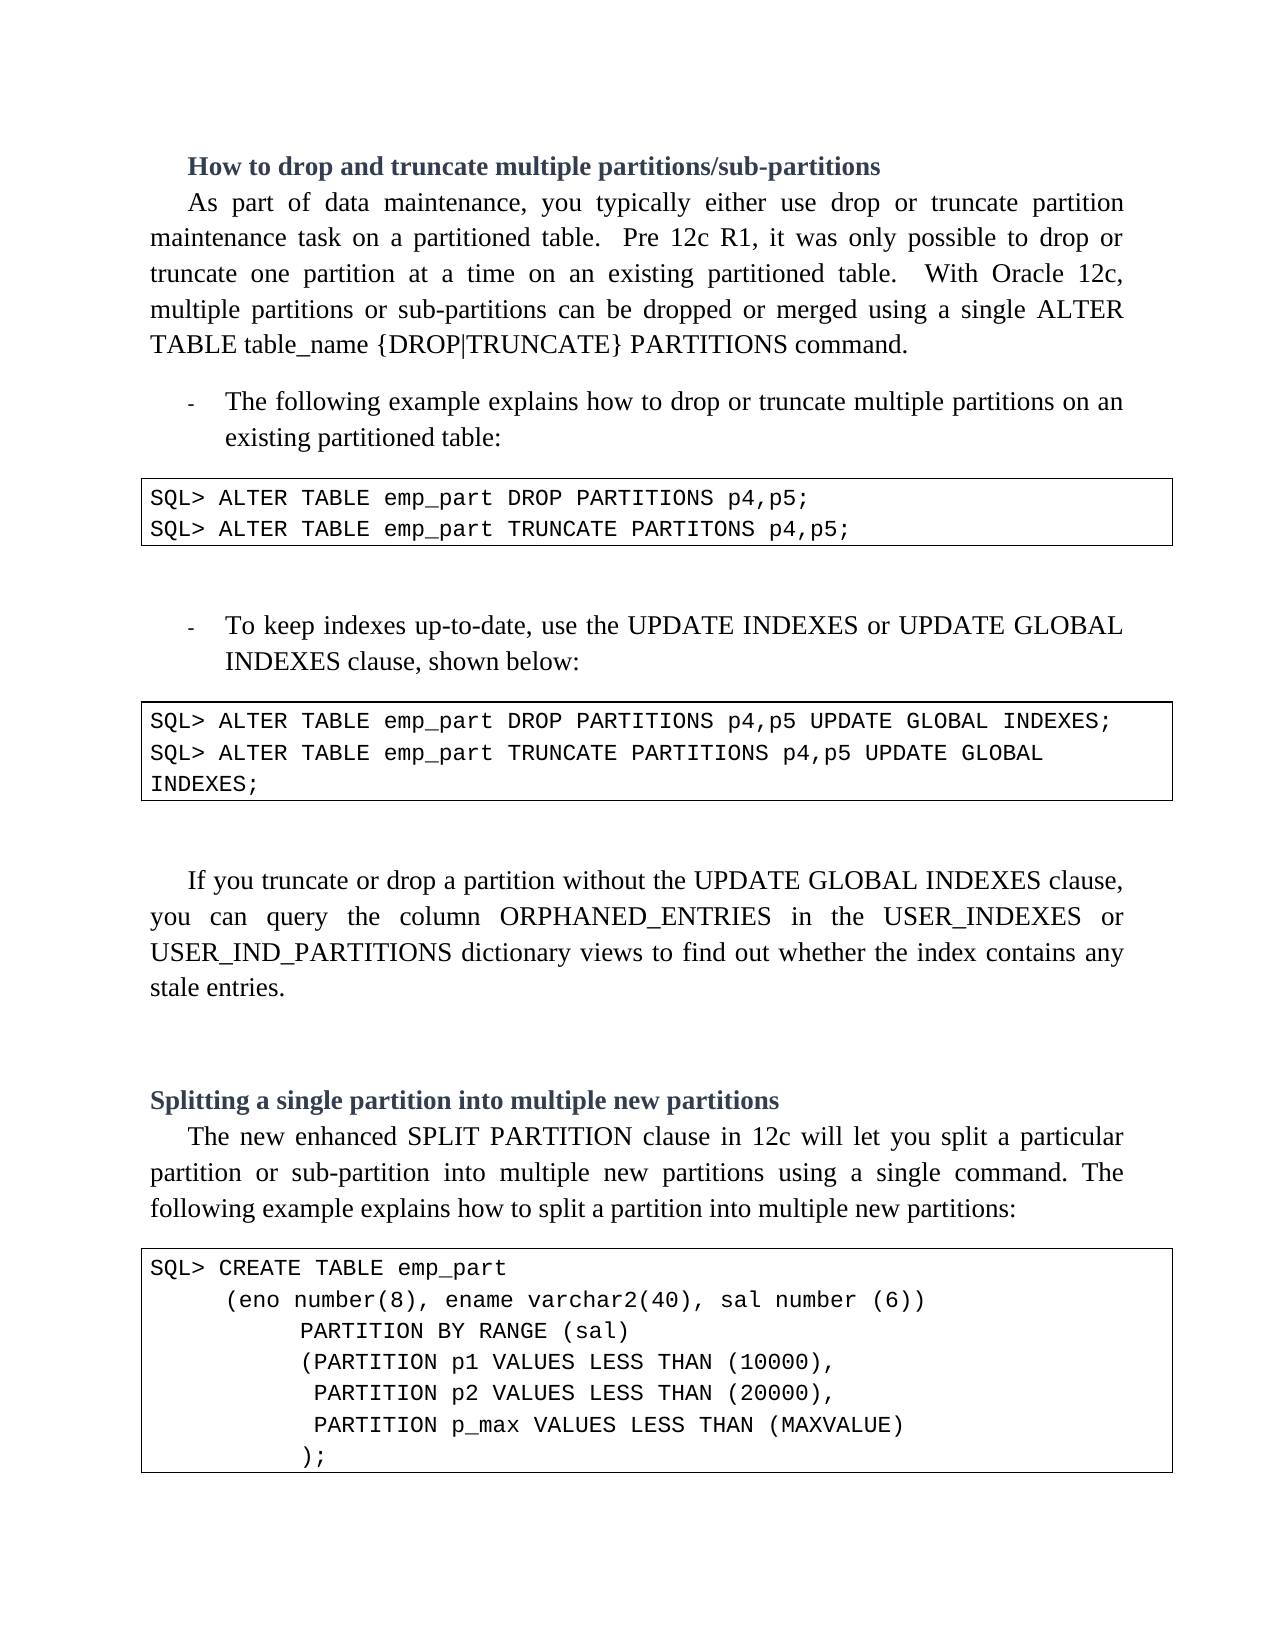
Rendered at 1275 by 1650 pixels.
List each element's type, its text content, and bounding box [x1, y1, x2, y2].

list The following example explains how to drop or truncate multiple partitions on an existing partitioned table: [187, 385, 1125, 452]
text As part of data maintenance, you typically either use drop or truncate partition maintenance task on a partitioned table. Pre 12c R1, it was only possible to drop or truncate one partition at a time on an existing partitioned table. With Oracle 12c, multiple partitions or sub-partitions can be dropped or merged using a single ALTER TABLE table_name {DROP|TRUNCATE} PARTITIONS command. [150, 186, 1125, 360]
text The new enhanced SPLIT PARTITION clause in 12c will let you split a particular partition or sub-partition into multiple new partitions using a single command. The following example explains how to split a partition into multiple new partitions: [150, 1120, 1125, 1223]
text SQL> ALTER TABLE emp_part TRUNCATE PARTITIONS p4,p5 UPDATE GLOBAL INDEXES; [142, 733, 1172, 800]
list To keep indexes up-to-date, use the UPDATE INDEXES or UPDATE GLOBAL INDEXES clause, shown below: [187, 609, 1125, 676]
text SQL> ALTER TABLE emp_part DROP PARTITIONS p4,p5; [142, 479, 1172, 509]
text If you truncate or drop a partition without the UPDATE GLOBAL INDEXES clause, you can query the column ORPHANED_ENTRIES in the USER_INDEXES or USER_IND_PARTITIONS dictionary views to find out whether the index contains any stale entries. [150, 864, 1125, 1002]
subtitle Splitting a single partition into multiple new partitions [150, 1084, 1125, 1116]
text PARTITION BY RANGE (sal) [142, 1311, 1172, 1342]
text SQL> ALTER TABLE emp_part DROP PARTITIONS p4,p5 UPDATE GLOBAL INDEXES; [142, 703, 1172, 733]
text (PARTITION p1 VALUES LESS THAN (10000), [142, 1342, 1172, 1373]
text SQL> ALTER TABLE emp_part TRUNCATE PARTITONS p4,p5; [142, 509, 1172, 545]
text ); [142, 1436, 1172, 1472]
text PARTITION p2 VALUES LESS THAN (20000), [142, 1373, 1172, 1404]
text SQL> CREATE TABLE emp_part [142, 1249, 1172, 1279]
text (eno number(8), ename varchar2(40), sal number (6)) [142, 1279, 1172, 1311]
subtitle How to drop and truncate multiple partitions/sub-partitions [150, 150, 1125, 181]
text PARTITION p_max VALUES LESS THAN (MAXVALUE) [142, 1404, 1172, 1436]
